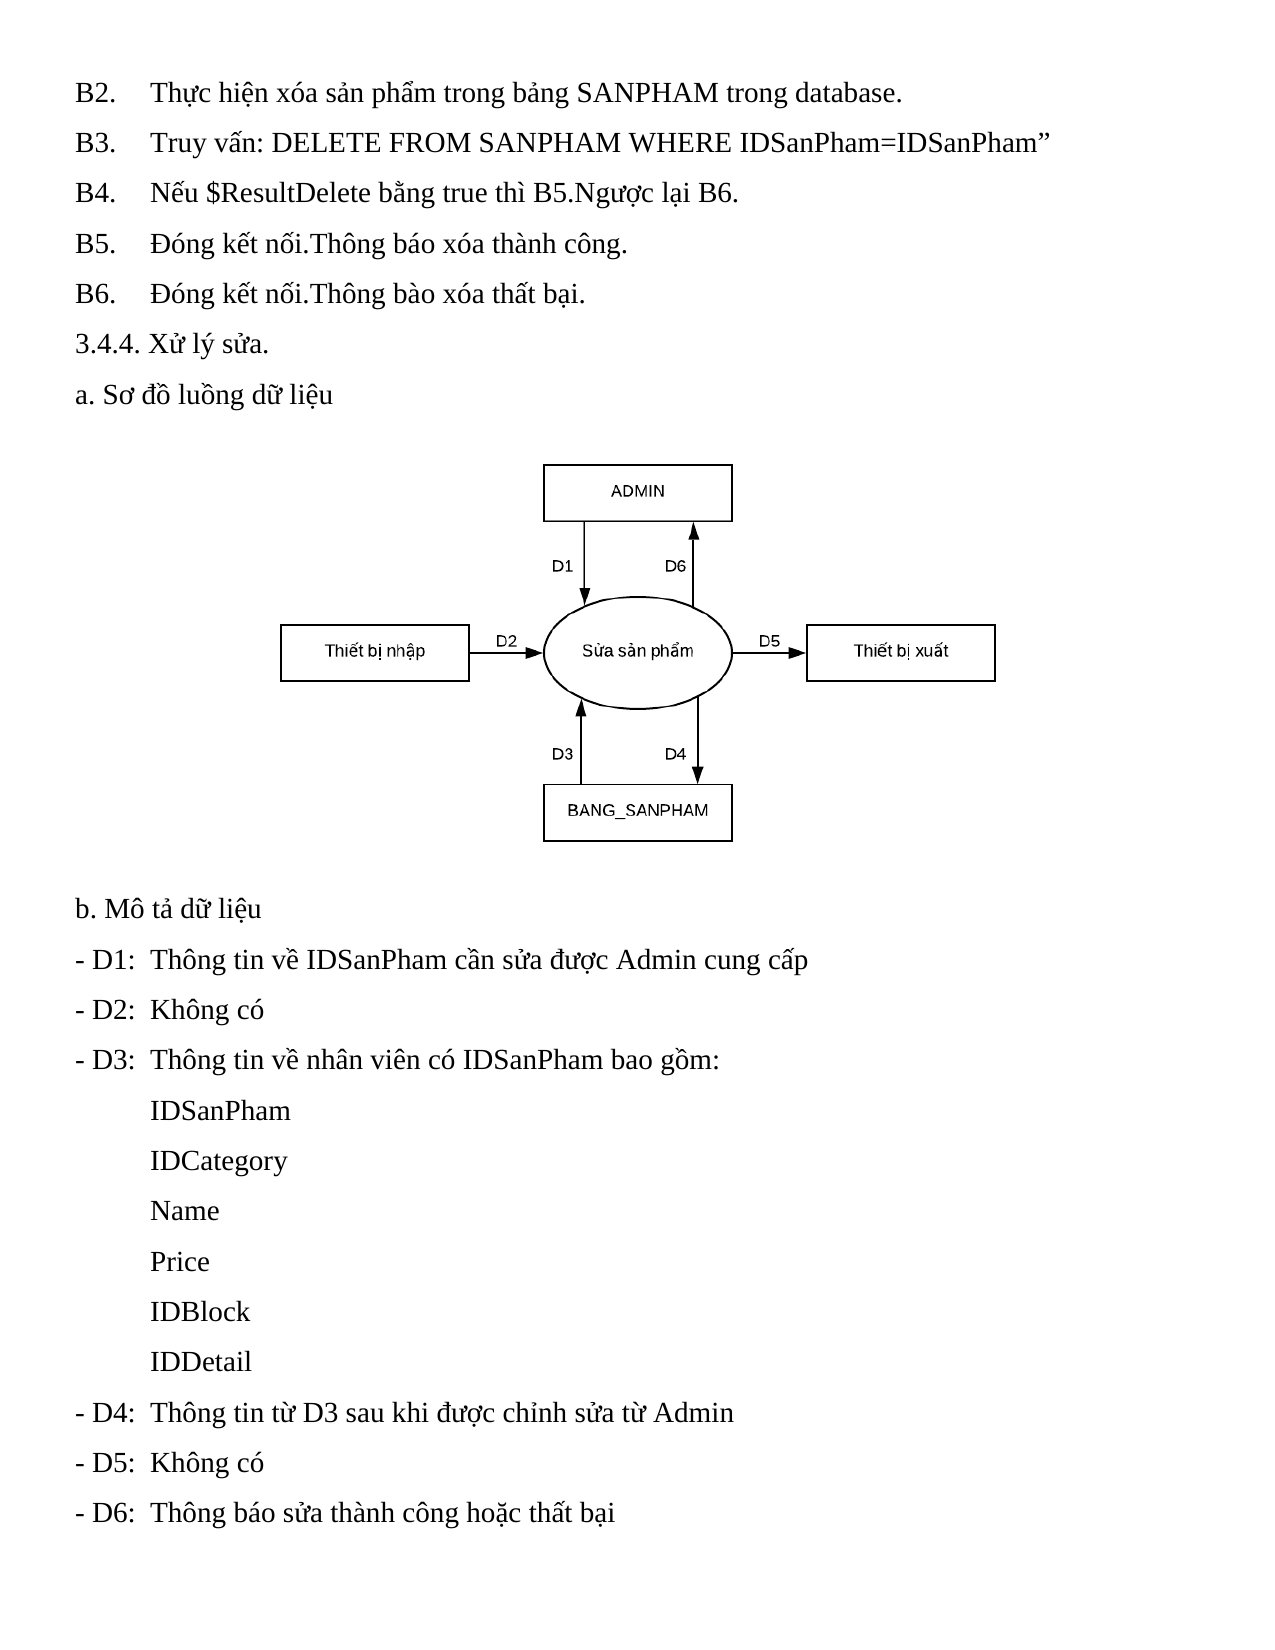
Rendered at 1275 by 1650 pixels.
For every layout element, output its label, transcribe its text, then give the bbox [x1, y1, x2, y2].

text B3. Truy vấn: DELETE FROM SANPHAM WHERE IDSanPham=IDSanPham” [75, 125, 1200, 159]
text - D1: Thông tin về IDSanPham cần sửa được Admin cung cấp [75, 942, 1200, 975]
text Price [75, 1244, 1200, 1277]
text IDBlock [75, 1294, 1200, 1328]
text Name [75, 1193, 1200, 1227]
text - D6: Thông báo sửa thành công hoặc thất bại [75, 1495, 1200, 1529]
text - D2: Không có [75, 992, 1200, 1026]
picture [243, 427, 1032, 878]
text B4. Nếu $ResultDelete bằng true thì B5.Ngược lại B6. [75, 176, 1200, 209]
text - D3: Thông tin về nhân viên có IDSanPham bao gồm: [75, 1042, 1200, 1076]
text B2. Thực hiện xóa sản phẩm trong bảng SANPHAM trong database. [75, 75, 1200, 108]
text B5. Đóng kết nối.Thông báo xóa thành công. [75, 226, 1200, 259]
text a. Sơ đồ luồng dữ liệu [75, 377, 1200, 410]
text b. Mô tả dữ liệu [75, 892, 1200, 925]
text IDSanPham [75, 1093, 1200, 1126]
text - D5: Không có [75, 1445, 1200, 1478]
text IDCategory [75, 1143, 1200, 1177]
text 3.4.4. Xử lý sửa. [75, 327, 1200, 360]
text B6. Đóng kết nối.Thông bào xóa thất bại. [75, 276, 1200, 310]
text - D4: Thông tin từ D3 sau khi được chỉnh sửa từ Admin [75, 1395, 1200, 1428]
text IDDetail [75, 1344, 1200, 1378]
